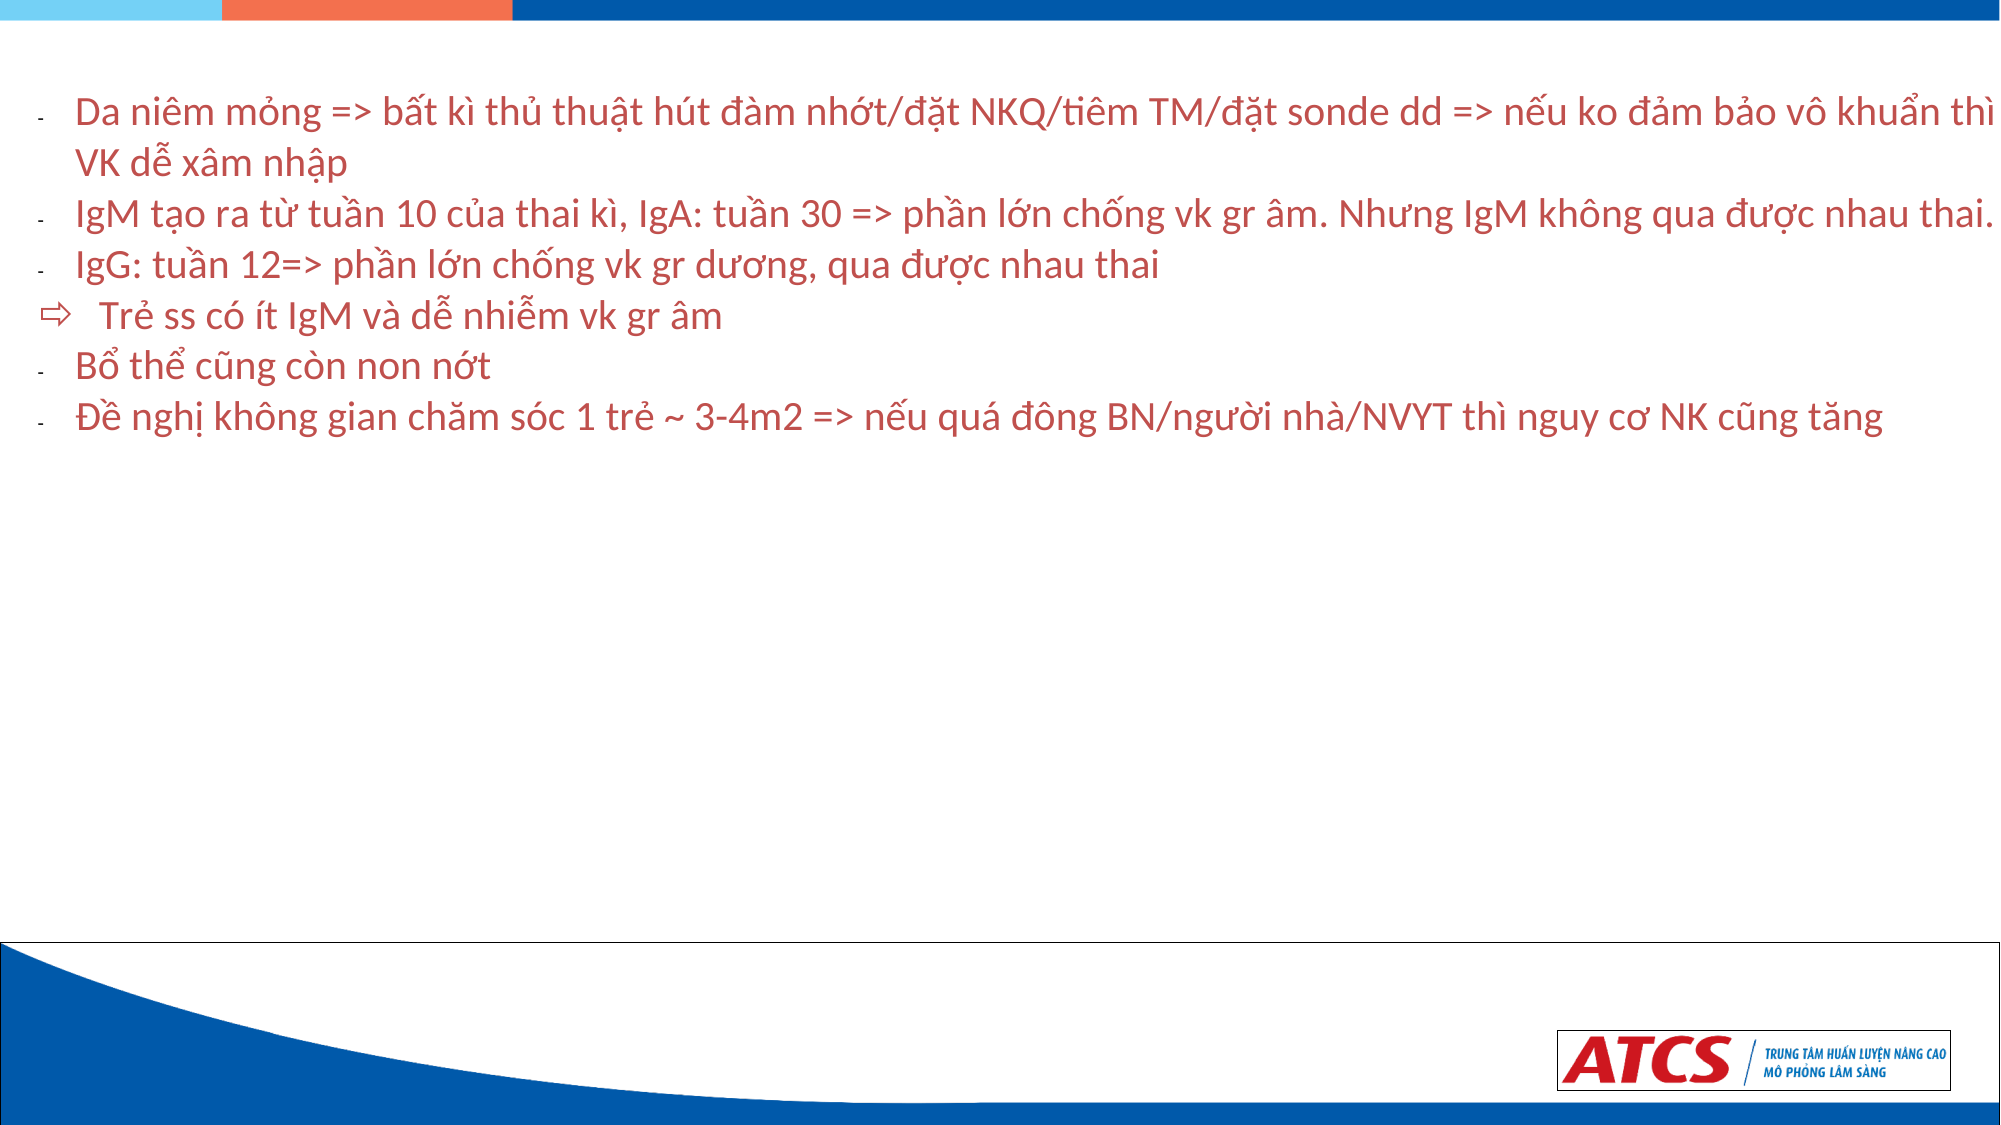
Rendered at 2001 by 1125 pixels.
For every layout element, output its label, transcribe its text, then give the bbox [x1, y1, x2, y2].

list Da niêm mỏng => bất kì thủ thuật hút đàm nhớt/đặt NKQ/tiêm TM/đặt sonde dd => nếu ko đảm bảo vô khuẩn thì VK dễ xâm nhập [37, 85, 2000, 187]
list Trẻ ss có ít IgM và dễ nhiễm vk gr âm [37, 289, 2000, 339]
list Bổ thể cũng còn non nớt [37, 339, 2000, 390]
picture [1, 943, 1999, 1125]
list Đề nghị không gian chăm sóc 1 trẻ ~ 3-4m2 => nếu quá đông BN/người nhà/NVYT thì nguy cơ NK cũng tăng [37, 390, 2000, 441]
list IgM tạo ra từ tuần 10 của thai kì, IgA: tuần 30 => phần lớn chống vk gr âm. Nhưng IgM không qua được nhau thai. [37, 187, 2000, 238]
list IgG: tuần 12=> phần lớn chống vk gr dương, qua được nhau thai [37, 238, 2000, 289]
picture [0, 0, 2000, 21]
